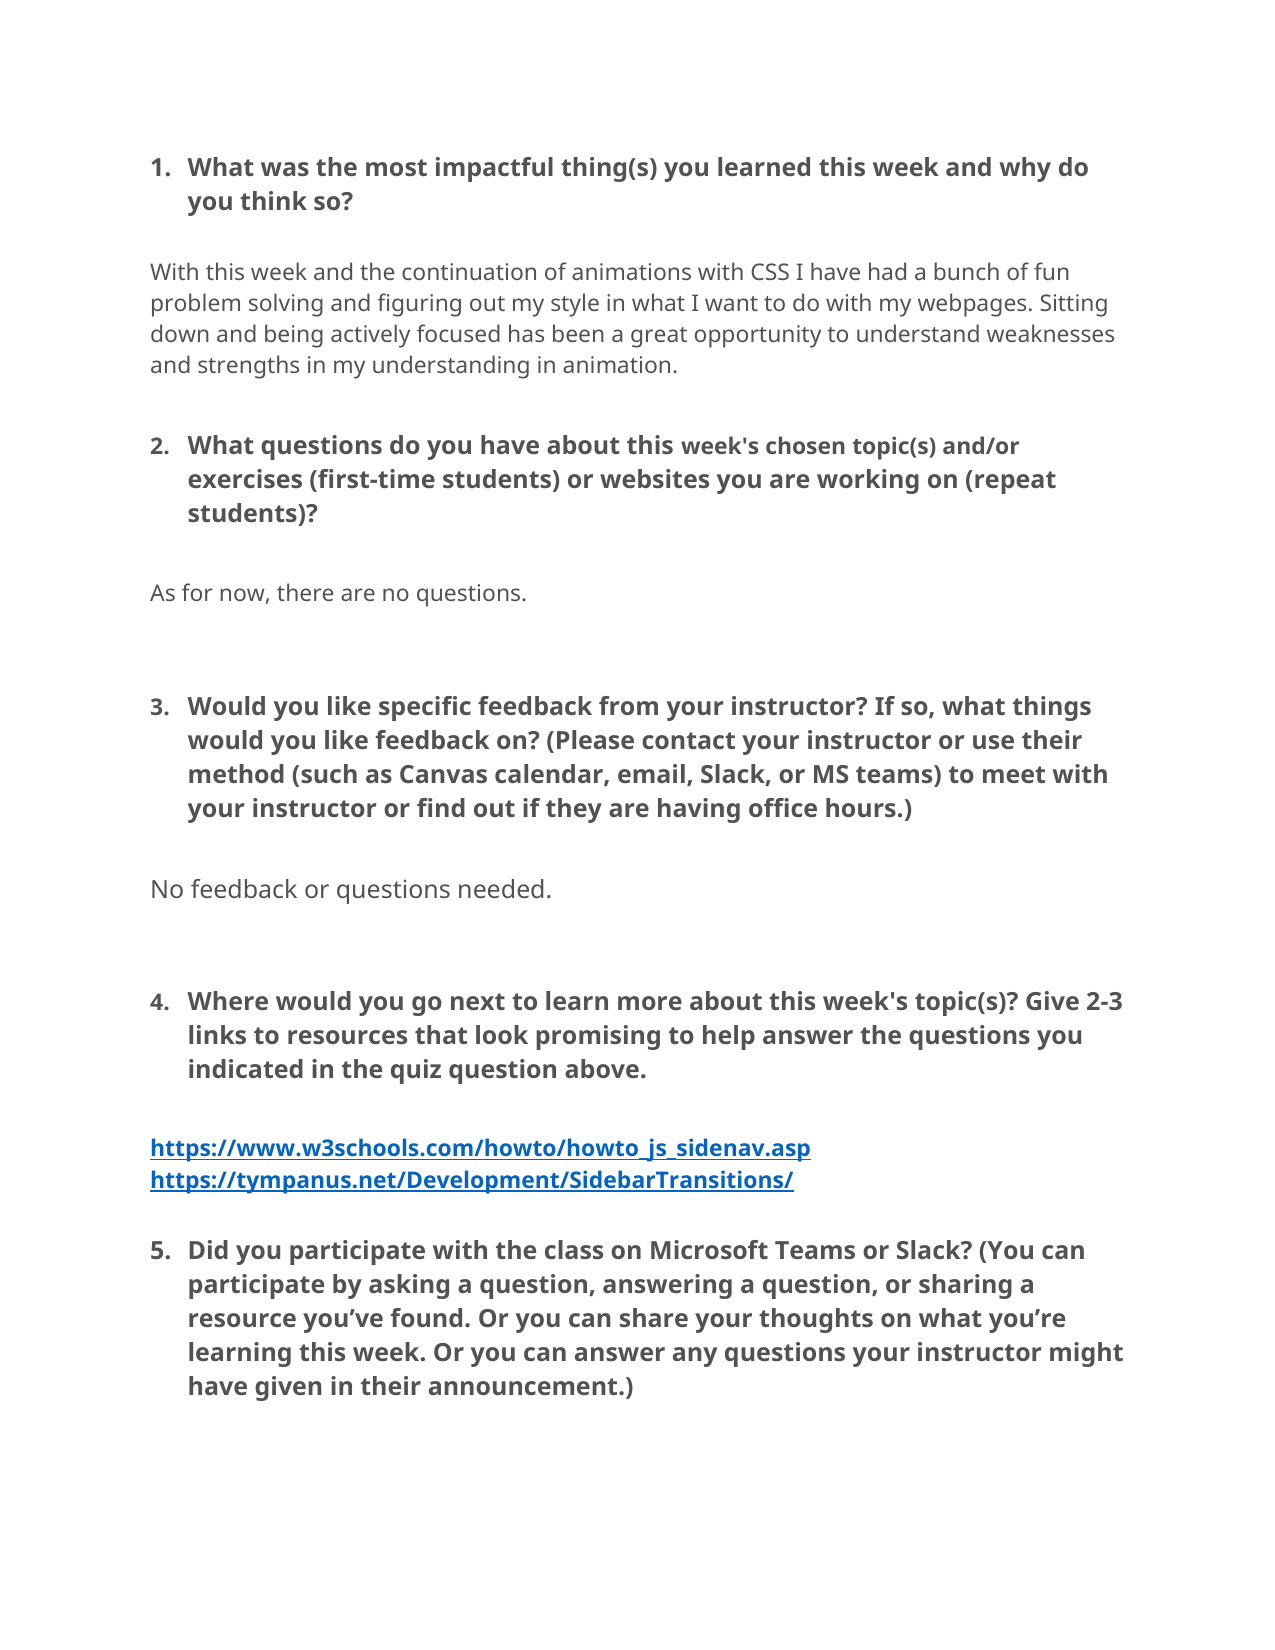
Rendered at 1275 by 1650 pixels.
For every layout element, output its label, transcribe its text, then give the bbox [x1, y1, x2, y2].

list What was the most impactful thing(s) you learned this week and why do you think so? [150, 150, 1125, 218]
list Would you like specific feedback from your instructor? If so, what things would you like feedback on? (Please contact your instructor or use their method (such as Canvas calendar, email, Slack, or MS teams) to meet with your instructor or find out if they are having office hours.) [150, 689, 1125, 825]
text https://www.w3schools.com/howto/howto_js_sidenav.asp [150, 1132, 1125, 1164]
list Did you participate with the class on Microsoft Teams or Slack? (You can participate by asking a question, answering a question, or sharing a resource you’ve found. Or you can share your thoughts on what you’re learning this week. Or you can answer any questions your instructor might have given in their announcement.) [150, 1232, 1125, 1403]
text With this week and the continuation of animations with CSS I have had a bunch of fun problem solving and figuring out my style in what I want to do with my webpages. Sitting down and being actively focused has been a great opportunity to understand weaknesses and strengths in my understanding in animation. [150, 256, 1125, 381]
text No feedback or questions needed. [150, 872, 1125, 936]
list What questions do you have about this week's chosen topic(s) and/or exercises (first-time students) or websites you are working on (repeat students)? [150, 427, 1125, 530]
list Where would you go next to learn more about this week's topic(s)? Give 2-3 links to resources that look promising to help answer the questions you indicated in the quiz question above. [150, 983, 1125, 1086]
text https://tympanus.net/Development/SidebarTransitions/ [150, 1164, 1125, 1195]
text As for now, there are no questions. [150, 577, 1125, 608]
